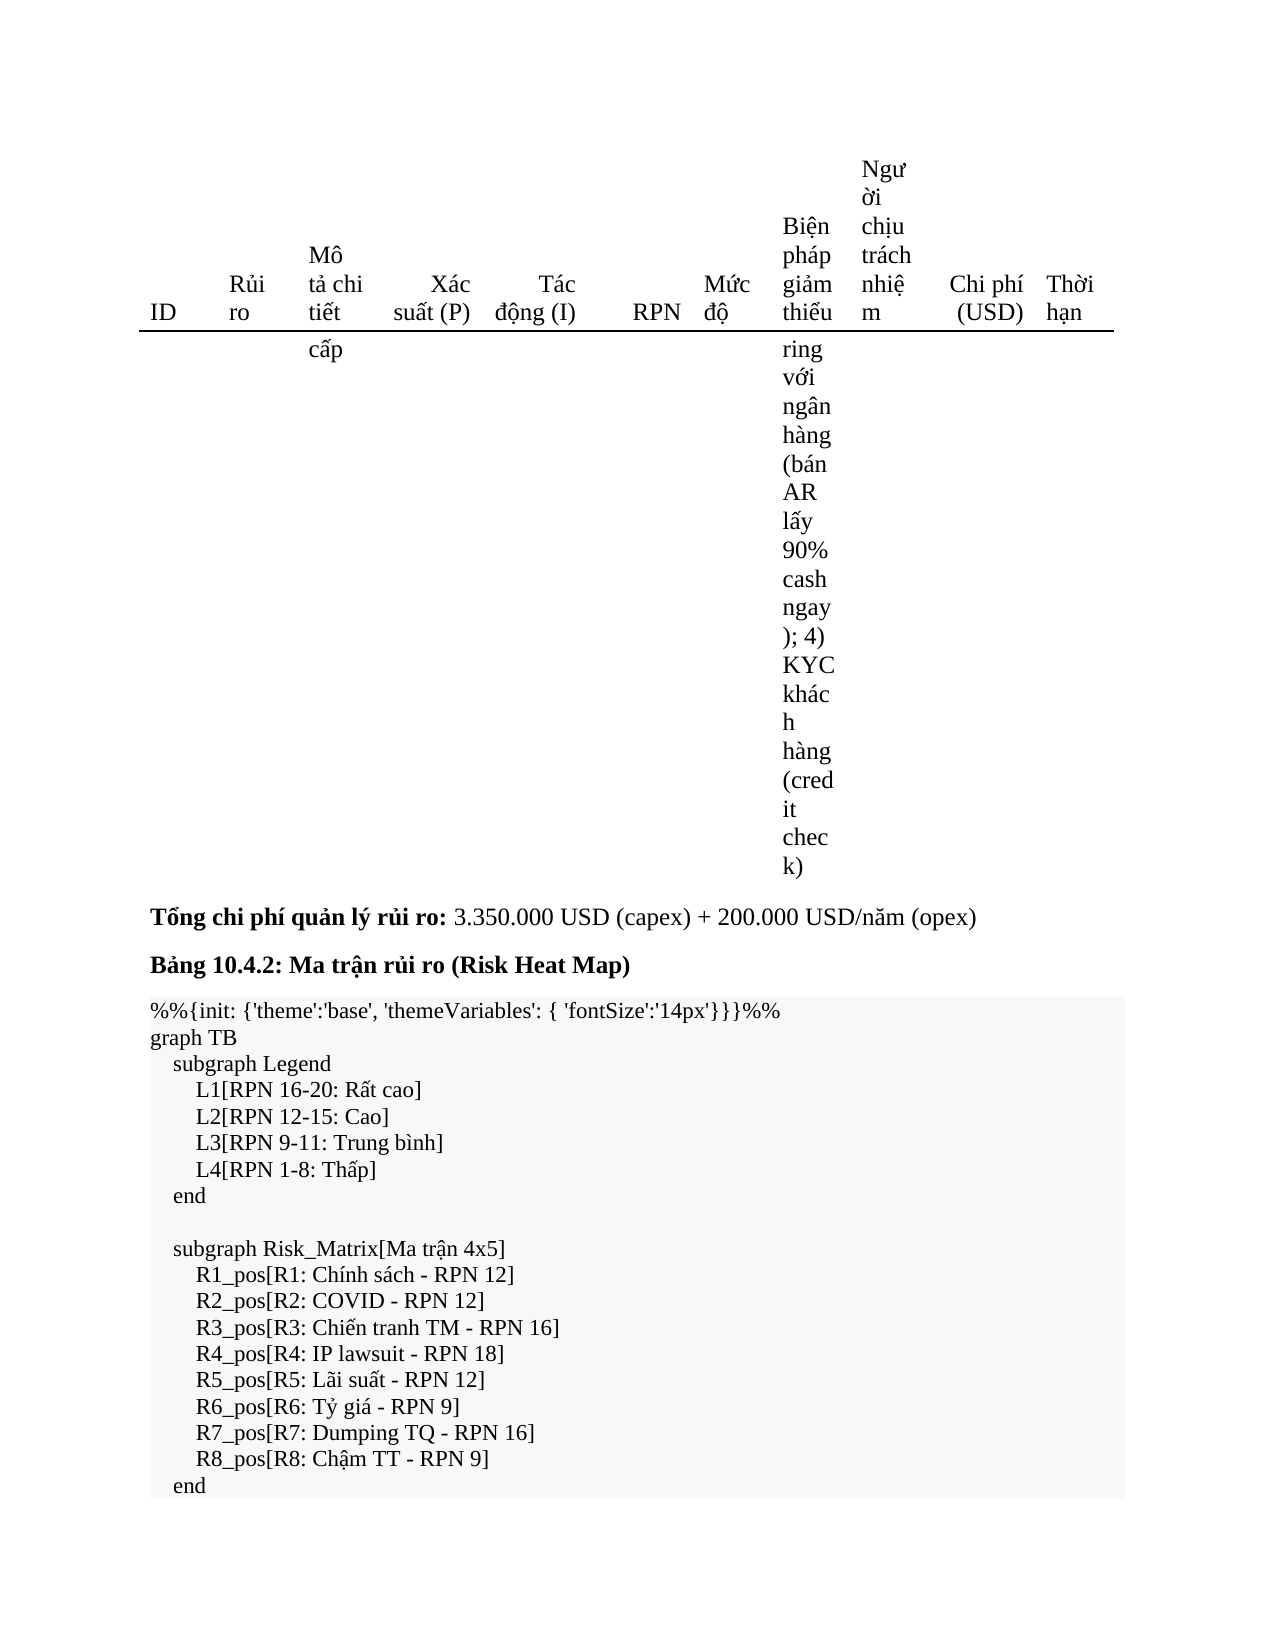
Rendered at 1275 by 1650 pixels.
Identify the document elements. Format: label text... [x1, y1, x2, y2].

text Bảng 10.4.2: Ma trận rủi ro (Risk Heat Map) [150, 950, 1125, 979]
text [150, 997, 1125, 1498]
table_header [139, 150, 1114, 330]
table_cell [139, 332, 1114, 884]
text Tổng chi phí quản lý rủi ro: 3.350.000 USD (capex) + 200.000 USD/năm (opex) [150, 902, 1125, 931]
